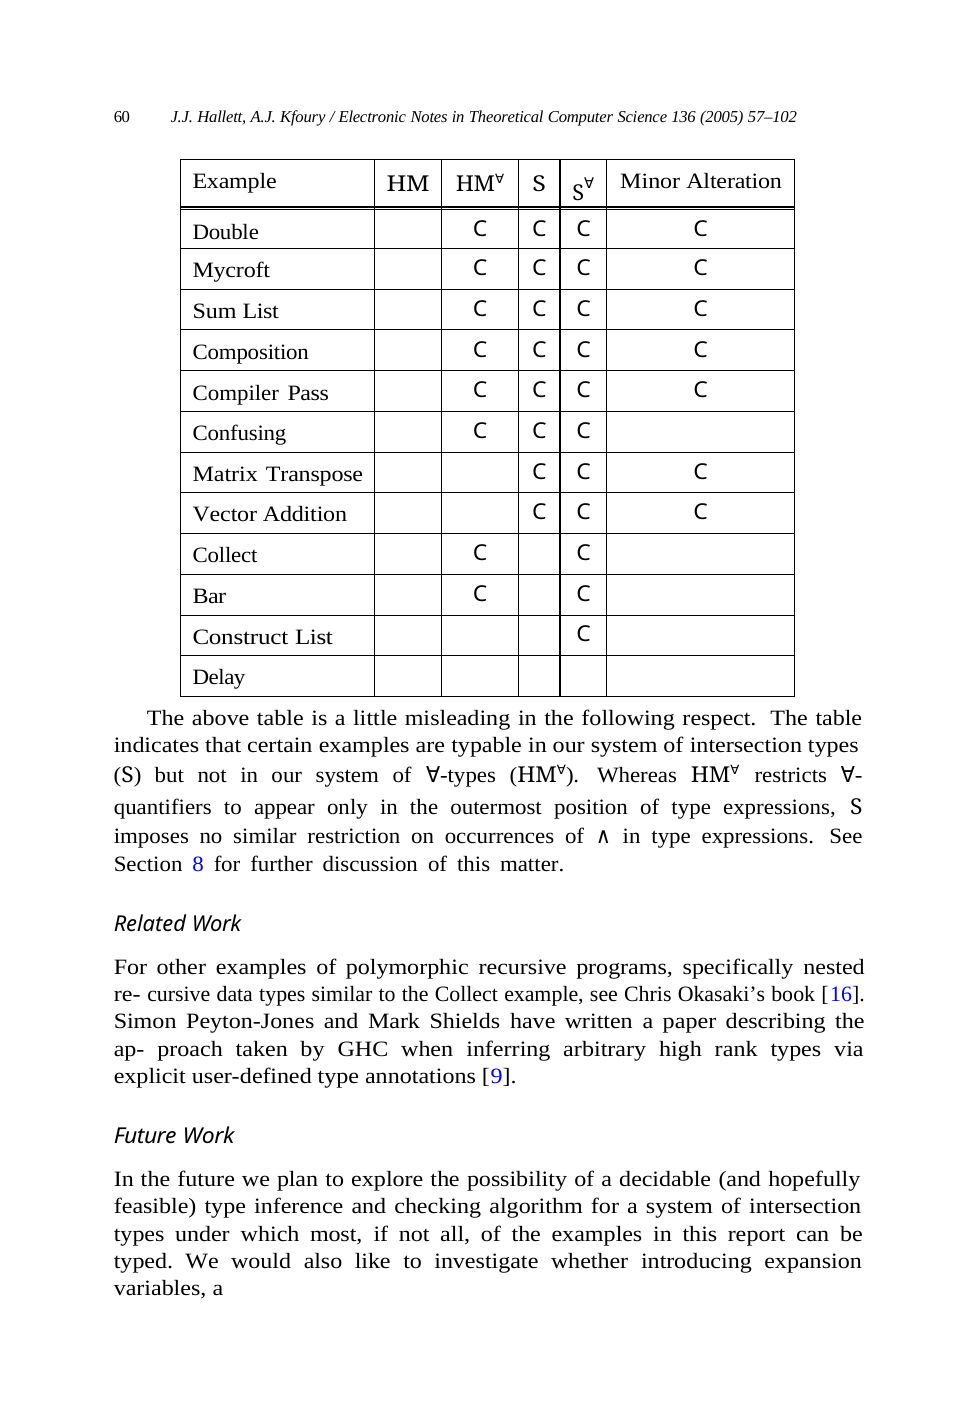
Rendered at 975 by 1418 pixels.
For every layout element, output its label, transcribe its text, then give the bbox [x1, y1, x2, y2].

table_cell C [519, 290, 559, 329]
text The above table is a little misleading in the following respect. The table indicates that certain examples are typable in our system of intersection types [113, 705, 862, 757]
table_cell C [442, 210, 518, 248]
table_cell [375, 575, 441, 614]
table_cell C [442, 371, 518, 411]
table_cell C [561, 493, 606, 533]
table_cell [607, 656, 794, 696]
table_cell C [607, 493, 794, 533]
table_cell [375, 249, 441, 289]
table_cell C [442, 534, 518, 574]
table_cell [607, 616, 794, 655]
table_cell C [519, 493, 559, 533]
table_cell [607, 534, 794, 574]
table_cell C [442, 330, 518, 370]
table_cell [442, 453, 518, 492]
table_cell C [519, 330, 559, 370]
table_cell [375, 412, 441, 452]
table_cell C [561, 330, 606, 370]
table_cell C [519, 210, 559, 248]
text Future Work [113, 1121, 923, 1150]
table_cell C [561, 534, 606, 574]
table_cell C [607, 249, 794, 289]
table_cell [442, 493, 518, 533]
table_cell Matrix Transpose [181, 453, 374, 492]
table_cell C [519, 371, 559, 411]
table_cell C [561, 210, 606, 248]
table_cell Mycroft [181, 249, 374, 289]
table_cell C [442, 412, 518, 452]
text Related Work [113, 908, 923, 938]
table_cell [442, 616, 518, 655]
table_cell Bar [181, 575, 374, 614]
table_cell C [607, 330, 794, 370]
table_cell [375, 493, 441, 533]
table_cell Construct List [181, 616, 374, 655]
table_cell C [607, 290, 794, 329]
table_cell C [561, 616, 606, 655]
table_cell [375, 616, 441, 655]
table_cell C [561, 290, 606, 329]
table_cell Delay [181, 656, 374, 696]
table_cell C [519, 453, 559, 492]
table_cell C [607, 210, 794, 248]
table_cell C [561, 453, 606, 492]
table_cell C [561, 371, 606, 411]
table_cell C [561, 575, 606, 614]
table_cell Composition [181, 330, 374, 370]
table_cell [561, 656, 606, 696]
table_header Minor Alteration [607, 160, 794, 206]
table_cell [442, 656, 518, 696]
table_header HM∀ [442, 160, 518, 206]
table_cell C [607, 453, 794, 492]
table_cell [519, 575, 559, 614]
table_cell [375, 371, 441, 411]
table_cell C [442, 575, 518, 614]
table_header S∀ [561, 160, 606, 206]
table_cell [375, 656, 441, 696]
table_cell C [442, 249, 518, 289]
table_cell [375, 534, 441, 574]
table_header S [519, 160, 559, 206]
table_cell C [561, 412, 606, 452]
table_cell C [561, 249, 606, 289]
table_cell [375, 453, 441, 492]
table_cell C [519, 412, 559, 452]
table_cell C [442, 290, 518, 329]
table_cell Compiler Pass [181, 371, 374, 411]
table_cell [519, 534, 559, 574]
table_cell [375, 330, 441, 370]
table_cell [375, 290, 441, 329]
table_cell [607, 575, 794, 614]
text (S) but not in our system of ∀-types (HM∀). Whereas HM∀ restricts ∀- quantifiers to appear only in the outermost position of type expressions, S imposes no similar restriction on occurrences of ∧ in type expressions. See Section 8 for further discussion of this matter. [113, 759, 862, 876]
table_cell [375, 210, 441, 248]
table_cell Vector Addition [181, 493, 374, 533]
table_cell C [519, 249, 559, 289]
table_header Example [181, 160, 374, 206]
text In the future we plan to explore the possibility of a decidable (and hopefully feasible) type inference and checking algorithm for a system of intersection types under which most, if not all, of the examples in this report can be typed. We would also like to investigate whether introducing expansion variables, a [113, 1166, 862, 1300]
table_header HM [375, 160, 441, 206]
table_cell Confusing [181, 412, 374, 452]
table_cell C [607, 371, 794, 411]
table_cell Collect [181, 534, 374, 574]
table_cell [519, 616, 559, 655]
text For other examples of polymorphic recursive programs, specifically nested re- cursive data types similar to the Collect example, see Chris Okasaki’s book [16]. Simon Peyton-Jones and Mark Shields have written a paper describing the ap- proach taken by GHC when inferring arbitrary high rank types via explicit user-defined type annotations [9]. [113, 954, 865, 1088]
table_cell [607, 412, 794, 452]
table_cell Double [181, 210, 374, 248]
table_cell Sum List [181, 290, 374, 329]
table_cell [519, 656, 559, 696]
